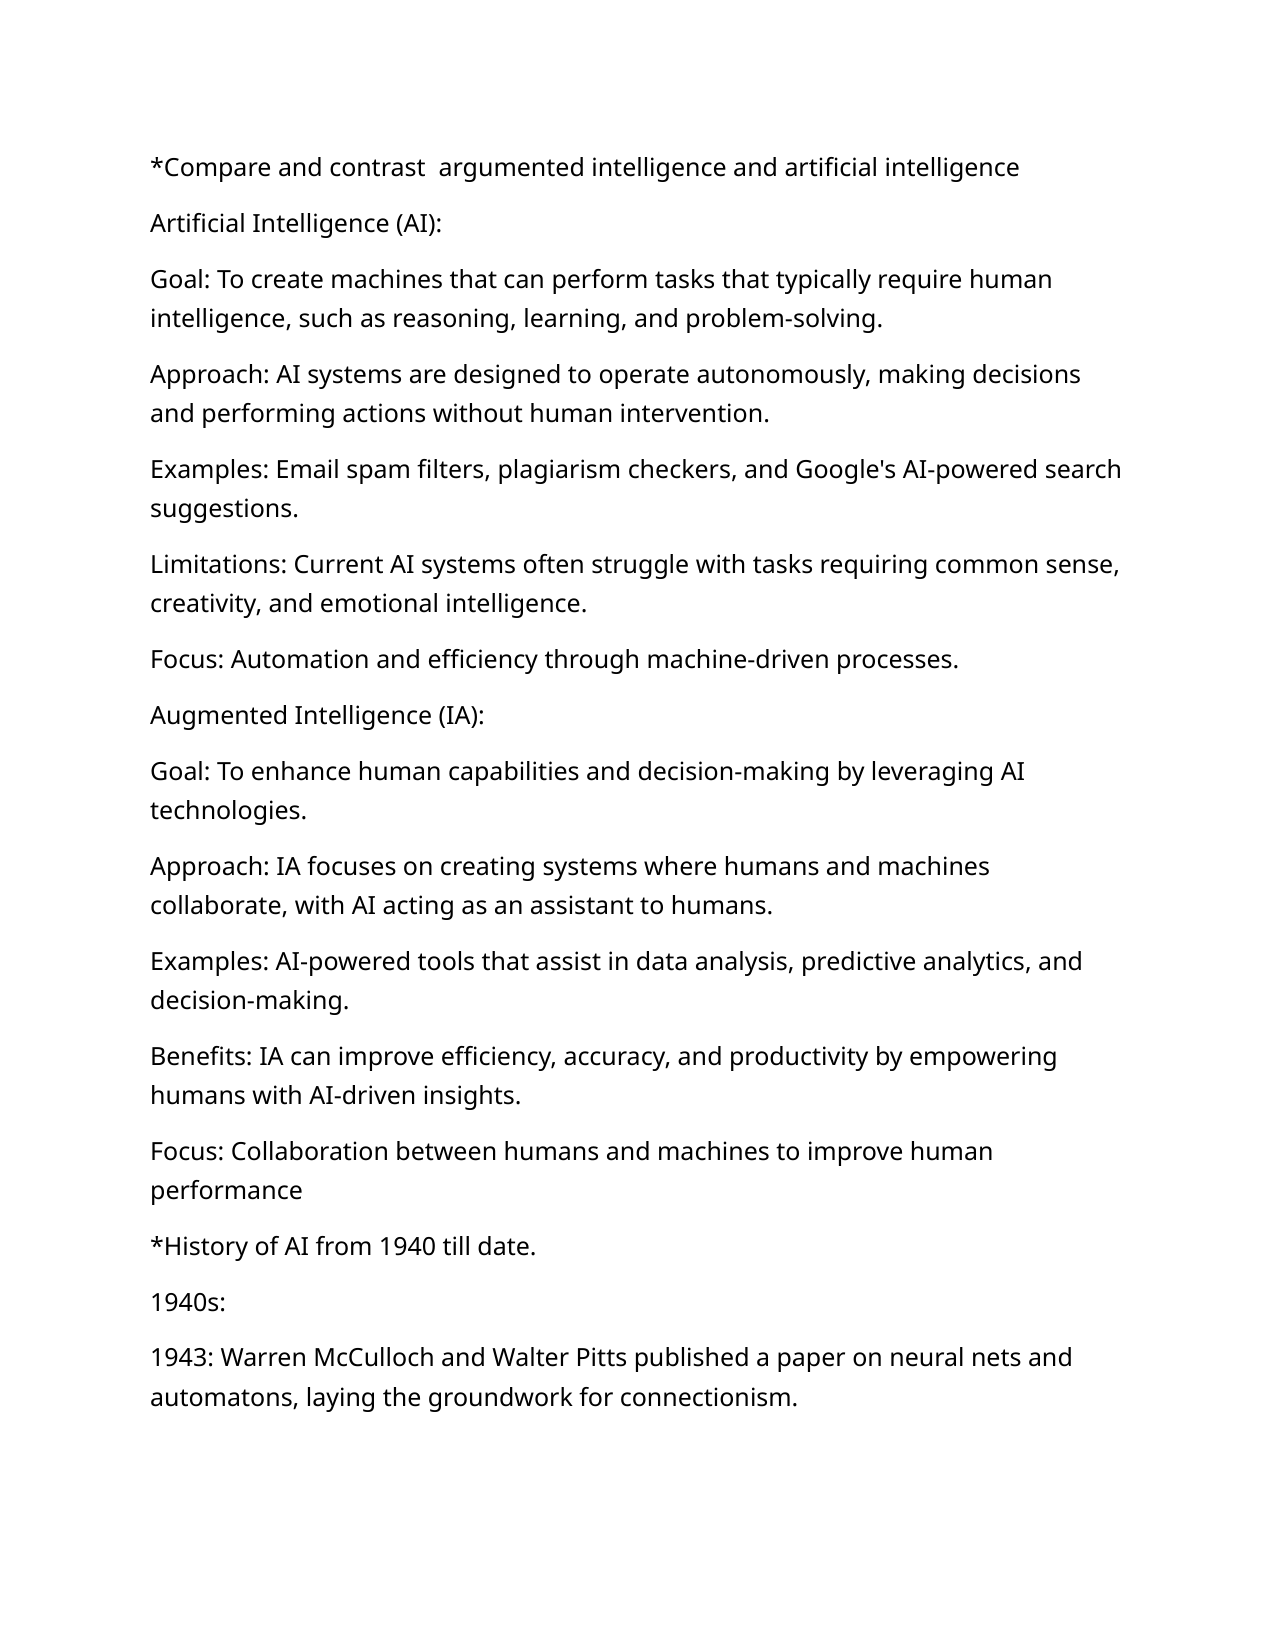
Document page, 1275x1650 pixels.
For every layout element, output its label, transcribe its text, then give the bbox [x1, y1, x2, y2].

text 1940s: [150, 1284, 1125, 1318]
text Examples: Email spam filters, plagiarism checkers, and Google's AI-powered search suggestions. [150, 452, 1125, 525]
text Approach: IA focuses on creating systems where humans and machines collaborate, with AI acting as an assistant to humans. [150, 848, 1125, 922]
text Artificial Intelligence (AI): [150, 206, 1125, 240]
text Approach: AI systems are designed to operate autonomously, making decisions and performing actions without human intervention. [150, 357, 1125, 430]
text Goal: To create machines that can perform tasks that typically require human intelligence, such as reasoning, learning, and problem-solving. [150, 262, 1125, 335]
text *Compare and contrast argumented intelligence and artificial intelligence [150, 150, 1125, 184]
text Focus: Automation and efficiency through machine-driven processes. [150, 642, 1125, 676]
text Benefits: IA can improve efficiency, accuracy, and productivity by empowering humans with AI-driven insights. [150, 1038, 1125, 1112]
text *History of AI from 1940 till date. [150, 1228, 1125, 1262]
text Examples: AI-powered tools that assist in data analysis, predictive analytics, and decision-making. [150, 943, 1125, 1017]
text Goal: To enhance human capabilities and decision-making by leveraging AI technologies. [150, 753, 1125, 827]
text Focus: Collaboration between humans and machines to improve human performance [150, 1133, 1125, 1207]
text Limitations: Current AI systems often struggle with tasks requiring common sense, creativity, and emotional intelligence. [150, 547, 1125, 620]
text Augmented Intelligence (IA): [150, 697, 1125, 732]
text 1943: Warren McCulloch and Walter Pitts published a paper on neural nets and automatons, laying the groundwork for connectionism. [150, 1340, 1125, 1413]
